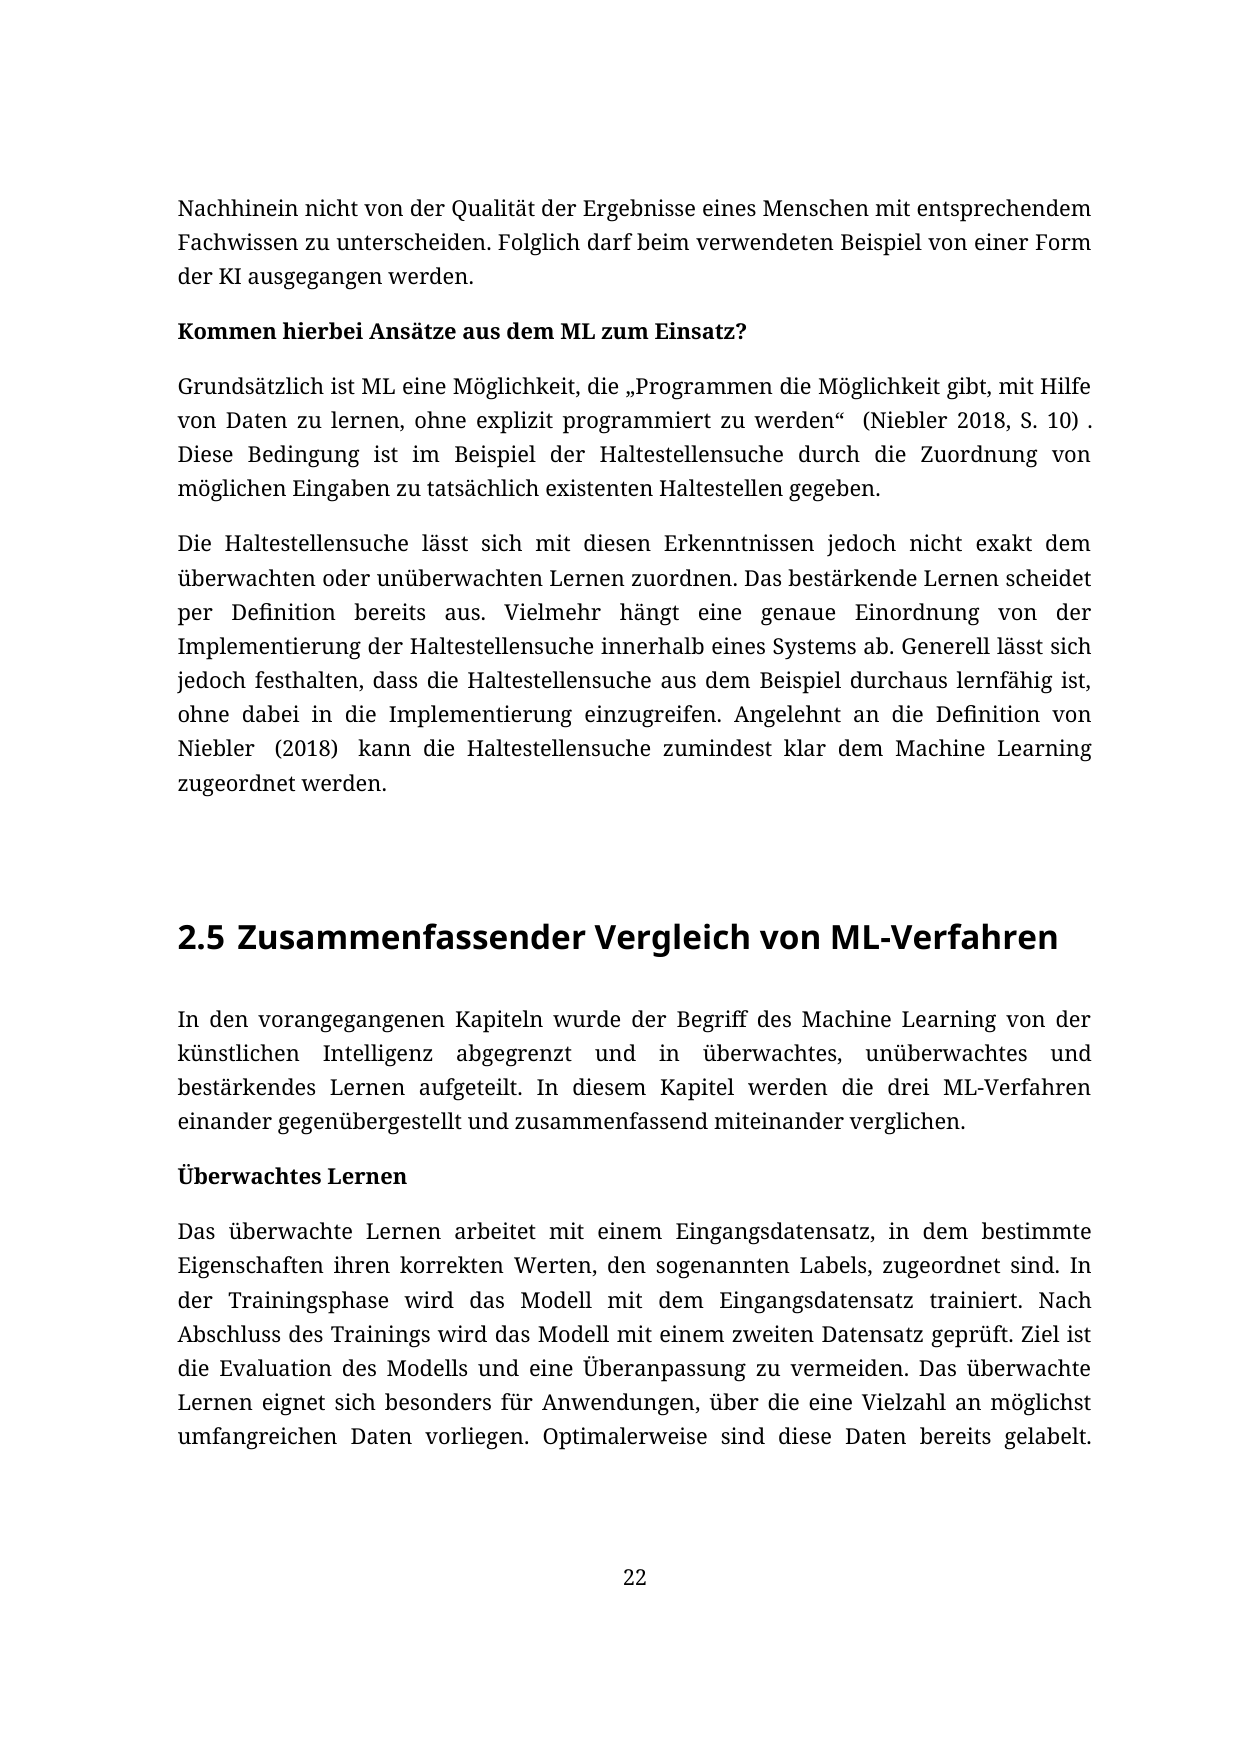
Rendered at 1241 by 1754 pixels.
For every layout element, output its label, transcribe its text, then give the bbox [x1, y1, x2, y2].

subtitle Zusammenfassender Vergleich von ML-Verfahren [177, 914, 1092, 959]
text Die Haltestellensuche lässt sich mit diesen Erkenntnissen jedoch nicht exakt dem überwachten oder unüberwachten Lernen zuordnen. Das bestärkende Lernen scheidet per Definition bereits aus. Vielmehr hängt eine genaue Einordnung von der Implementierung der Haltestellensuche innerhalb eines Systems ab. Generell lässt sich jedoch festhalten, dass die Haltestellensuche aus dem Beispiel durchaus lernfähig ist, ohne dabei in die Implementierung einzugreifen. Angelehnt an die Definition von Niebler kann die Haltestellensuche zumindest klar dem Machine Learning zugeordnet werden. [177, 528, 1092, 797]
text Kommen hierbei Ansätze aus dem ML zum Einsatz? [177, 316, 1092, 346]
text In den vorangegangenen Kapiteln wurde der Begriff des Machine Learning von der künstlichen Intelligenz abgegrenzt und in überwachtes, unüberwachtes und bestärkendes Lernen aufgeteilt. In diesem Kapitel werden die drei ML-Verfahren einander gegenübergestellt und zusammenfassend miteinander verglichen. [177, 1004, 1092, 1136]
text Grundsätzlich ist ML eine Möglichkeit, die „Programmen die Möglichkeit gibt, mit Hilfe von Daten zu lernen, ohne explizit programmiert zu werden“ . Diese Bedingung ist im Beispiel der Haltestellensuche durch die Zuordnung von möglichen Eingaben zu tatsächlich existenten Haltestellen gegeben. [177, 371, 1092, 503]
text Überwachtes Lernen [177, 1161, 1092, 1191]
